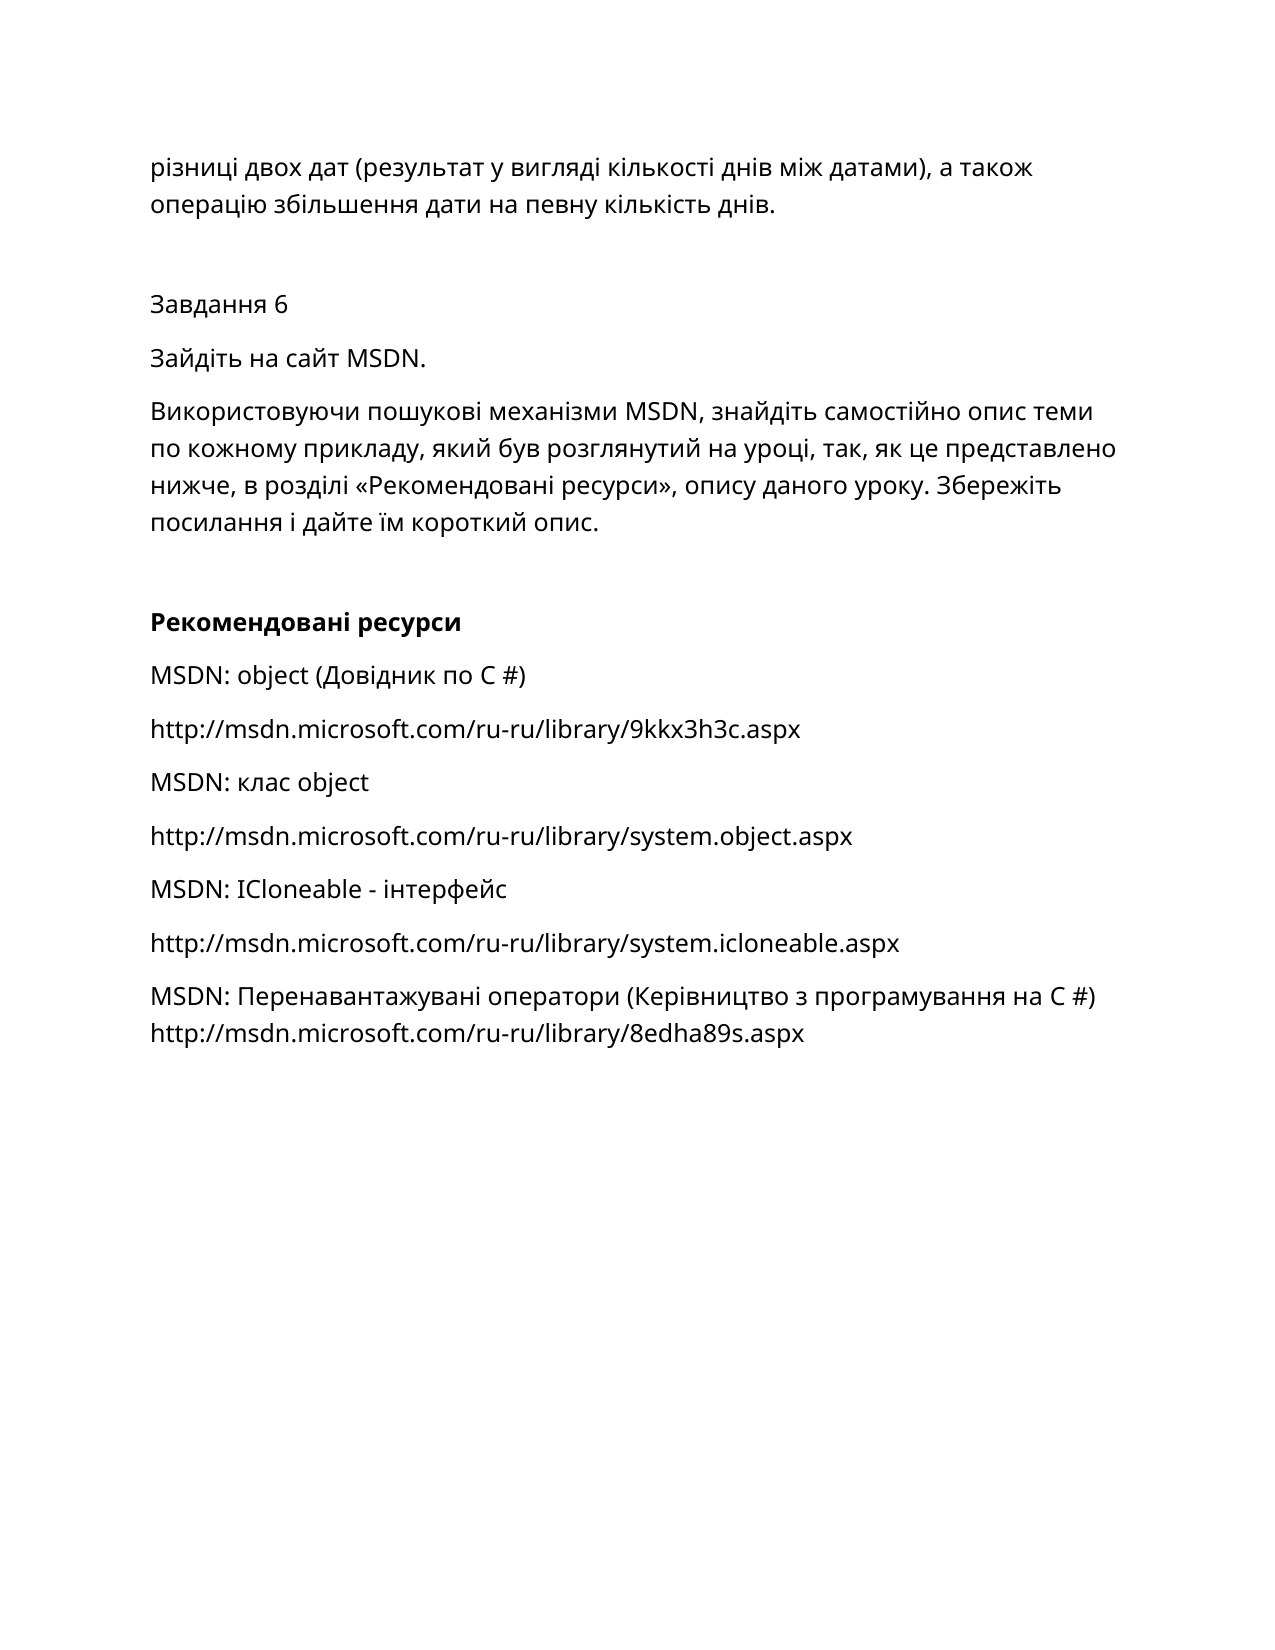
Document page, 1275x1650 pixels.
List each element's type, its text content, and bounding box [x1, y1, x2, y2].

text http://msdn.microsoft.com/ru-ru/library/9kkx3h3c.aspx [150, 711, 1125, 746]
text MSDN: ICloneable - інтерфейс [150, 872, 1125, 906]
text http://msdn.microsoft.com/ru-ru/library/system.icloneable.aspx [150, 925, 1125, 959]
text Рекомендовані ресурси [150, 604, 1125, 639]
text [150, 150, 1125, 221]
text Зайдіть на сайт MSDN. [150, 341, 1125, 374]
text MSDN: object (Довідник по C #) [150, 658, 1125, 692]
text http://msdn.microsoft.com/ru-ru/library/system.object.aspx [150, 818, 1125, 852]
text MSDN: клас object [150, 765, 1125, 799]
text MSDN: Перенавантажувані оператори (Керівництво з програмування на C #) http://msdn.microsoft.com/ru-ru/library/8edha89s.aspx [150, 979, 1125, 1049]
text Використовуючи пошукові механізми MSDN, знайдіть самостійно опис теми по кожному прикладу, який був розглянутий на уроці, так, як це представлено нижче, в розділі «Рекомендовані ресурси», опису даного уроку. Збережіть посилання і дайте їм короткий опис. [150, 394, 1125, 538]
text Завдання 6 [150, 287, 1125, 321]
